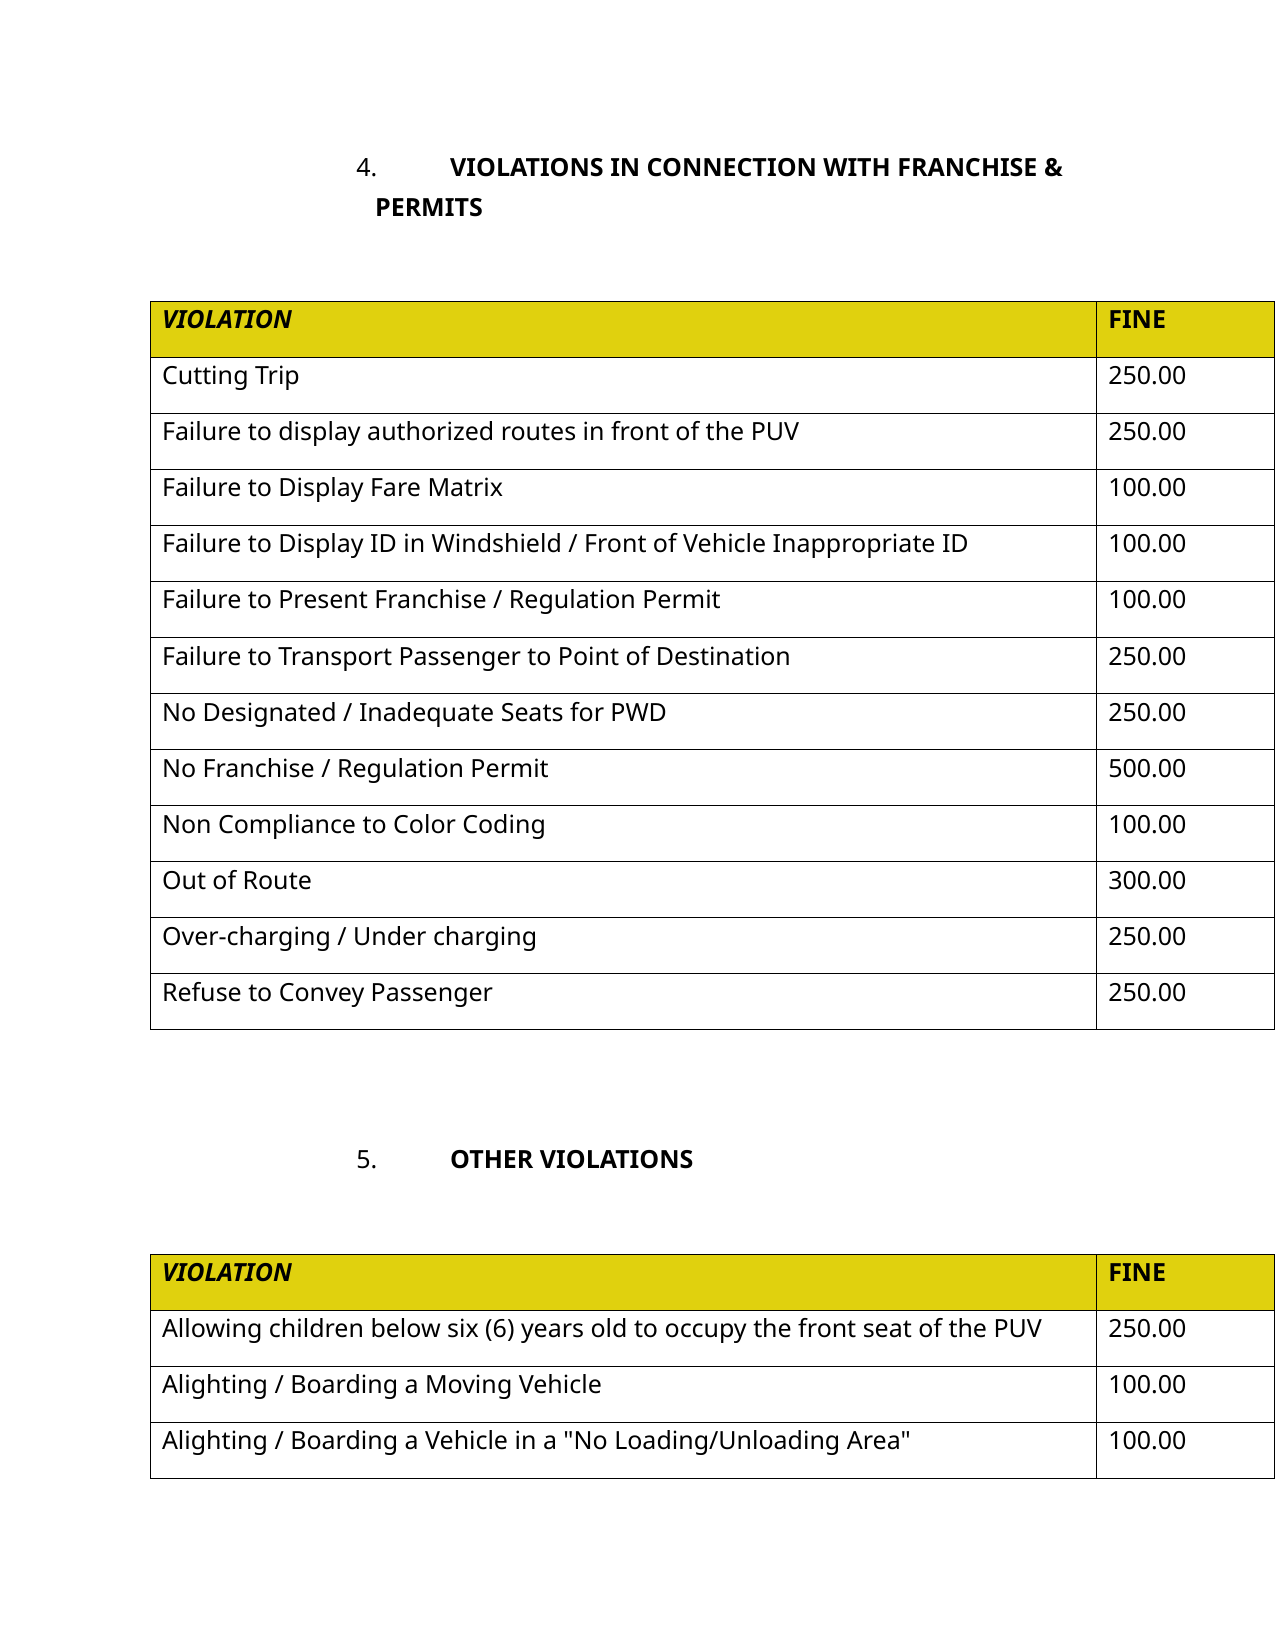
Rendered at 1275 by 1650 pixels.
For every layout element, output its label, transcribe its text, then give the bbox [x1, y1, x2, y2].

table_header FINE [1097, 1255, 1274, 1310]
table_cell Failure to Present Franchise / Regulation Permit [151, 582, 1096, 637]
table_cell 250.00 [1097, 638, 1274, 693]
table_cell Failure to Transport Passenger to Point of Destination [151, 638, 1096, 693]
table_cell 250.00 [1097, 918, 1274, 973]
table_header FINE [1097, 302, 1274, 357]
table_cell Cutting Trip [151, 358, 1096, 413]
table_cell 100.00 [1097, 470, 1274, 525]
table_cell 100.00 [1097, 1423, 1274, 1478]
table_cell 250.00 [1097, 694, 1274, 749]
table_cell 100.00 [1097, 582, 1274, 637]
table_cell Allowing children below six (6) years old to occupy the front seat of the PUV [151, 1311, 1096, 1366]
table_header VIOLATION [151, 302, 1096, 357]
list VIOLATIONS IN CONNECTION WITH FRANCHISE & PERMITS [356, 150, 1125, 223]
table_cell Alighting / Boarding a Vehicle in a "No Loading/Unloading Area" [151, 1423, 1096, 1478]
table_cell 250.00 [1097, 358, 1274, 413]
table_cell 250.00 [1097, 414, 1274, 469]
table_cell 300.00 [1097, 862, 1274, 917]
table_cell 100.00 [1097, 526, 1274, 581]
list OTHER VIOLATIONS [356, 1142, 1125, 1176]
table_cell Non Compliance to Color Coding [151, 806, 1096, 861]
table_cell Over-charging / Under charging [151, 918, 1096, 973]
table_cell 250.00 [1097, 974, 1274, 1029]
table_cell No Franchise / Regulation Permit [151, 750, 1096, 805]
table_cell 250.00 [1097, 1311, 1274, 1366]
table_cell Out of Route [151, 862, 1096, 917]
table_cell 100.00 [1097, 806, 1274, 861]
table_cell Refuse to Convey Passenger [151, 974, 1096, 1029]
table_cell Alighting / Boarding a Moving Vehicle [151, 1367, 1096, 1422]
table_header VIOLATION [151, 1255, 1096, 1310]
table_cell No Designated / Inadequate Seats for PWD [151, 694, 1096, 749]
table_cell Failure to Display ID in Windshield / Front of Vehicle Inappropriate ID [151, 526, 1096, 581]
table_cell 100.00 [1097, 1367, 1274, 1422]
table_cell Failure to Display Fare Matrix [151, 470, 1096, 525]
table_cell Failure to display authorized routes in front of the PUV [151, 414, 1096, 469]
table_cell 500.00 [1097, 750, 1274, 805]
